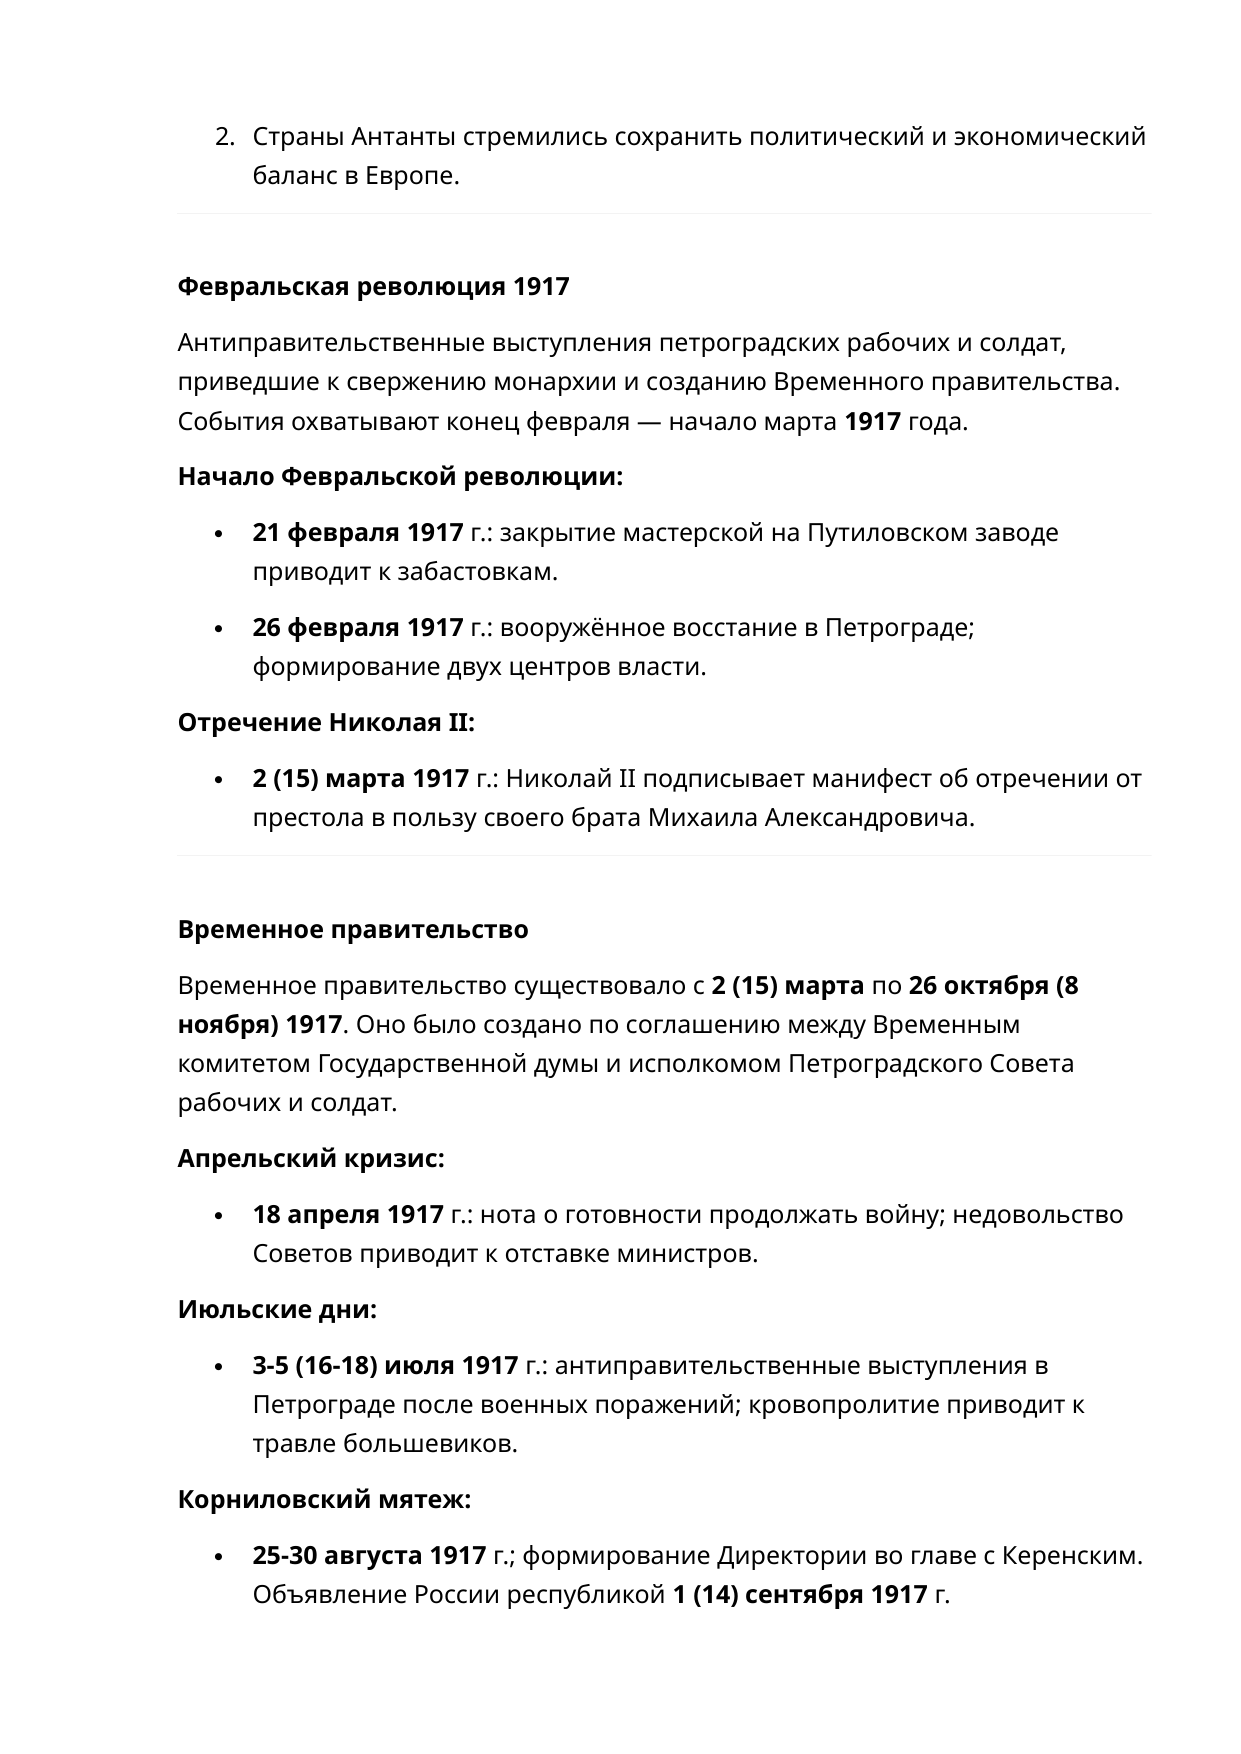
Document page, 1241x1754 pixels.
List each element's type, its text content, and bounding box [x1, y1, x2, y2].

text Июльские дни: [177, 1291, 1152, 1326]
text Корниловский мятеж: [177, 1481, 1152, 1516]
text Апрельский кризис: [177, 1141, 1152, 1175]
list 3-5 (16-18) июля 1917 г.: антиправительственные выступления в Петрограде после военных поражений; кровопролитие приводит к травле большевиков. [215, 1347, 1152, 1460]
list Страны Антанты стремились сохранить политический и экономический баланс в Европе. [215, 118, 1152, 191]
text Начало Февральской революции: [177, 459, 1152, 493]
list 18 апреля 1917 г.: нота о готовности продолжать войну; недовольство Советов приводит к отставке министров. [215, 1196, 1152, 1270]
text Временное правительство существовало с 2 (15) марта по 26 октября (8 ноября) 1917. Оно было создано по соглашению между Временным комитетом Государственной думы и исполкомом Петроградского Совета рабочих и солдат. [177, 967, 1152, 1119]
text Отречение Николая II: [177, 705, 1152, 739]
text Антиправительственные выступления петроградских рабочих и солдат, приведшие к свержению монархии и созданию Временного правительства. События охватывают конец февраля — начало марта 1917 года. [177, 325, 1152, 437]
text Февральская революция 1917 [177, 269, 1152, 303]
list 25-30 августа 1917 г.; формирование Директории во главе с Керенским. Объявление России республикой 1 (14) сентября 1917 г. [215, 1537, 1152, 1611]
list 26 февраля 1917 г.: вооружённое восстание в Петрограде; формирование двух центров власти. [215, 610, 1152, 683]
list 21 февраля 1917 г.: закрытие мастерской на Путиловском заводе приводит к забастовкам. [215, 515, 1152, 588]
text Временное правительство [177, 911, 1152, 946]
list 2 (15) марта 1917 г.: Николай II подписывает манифест об отречении от престола в пользу своего брата Михаила Александровича. [215, 761, 1152, 834]
